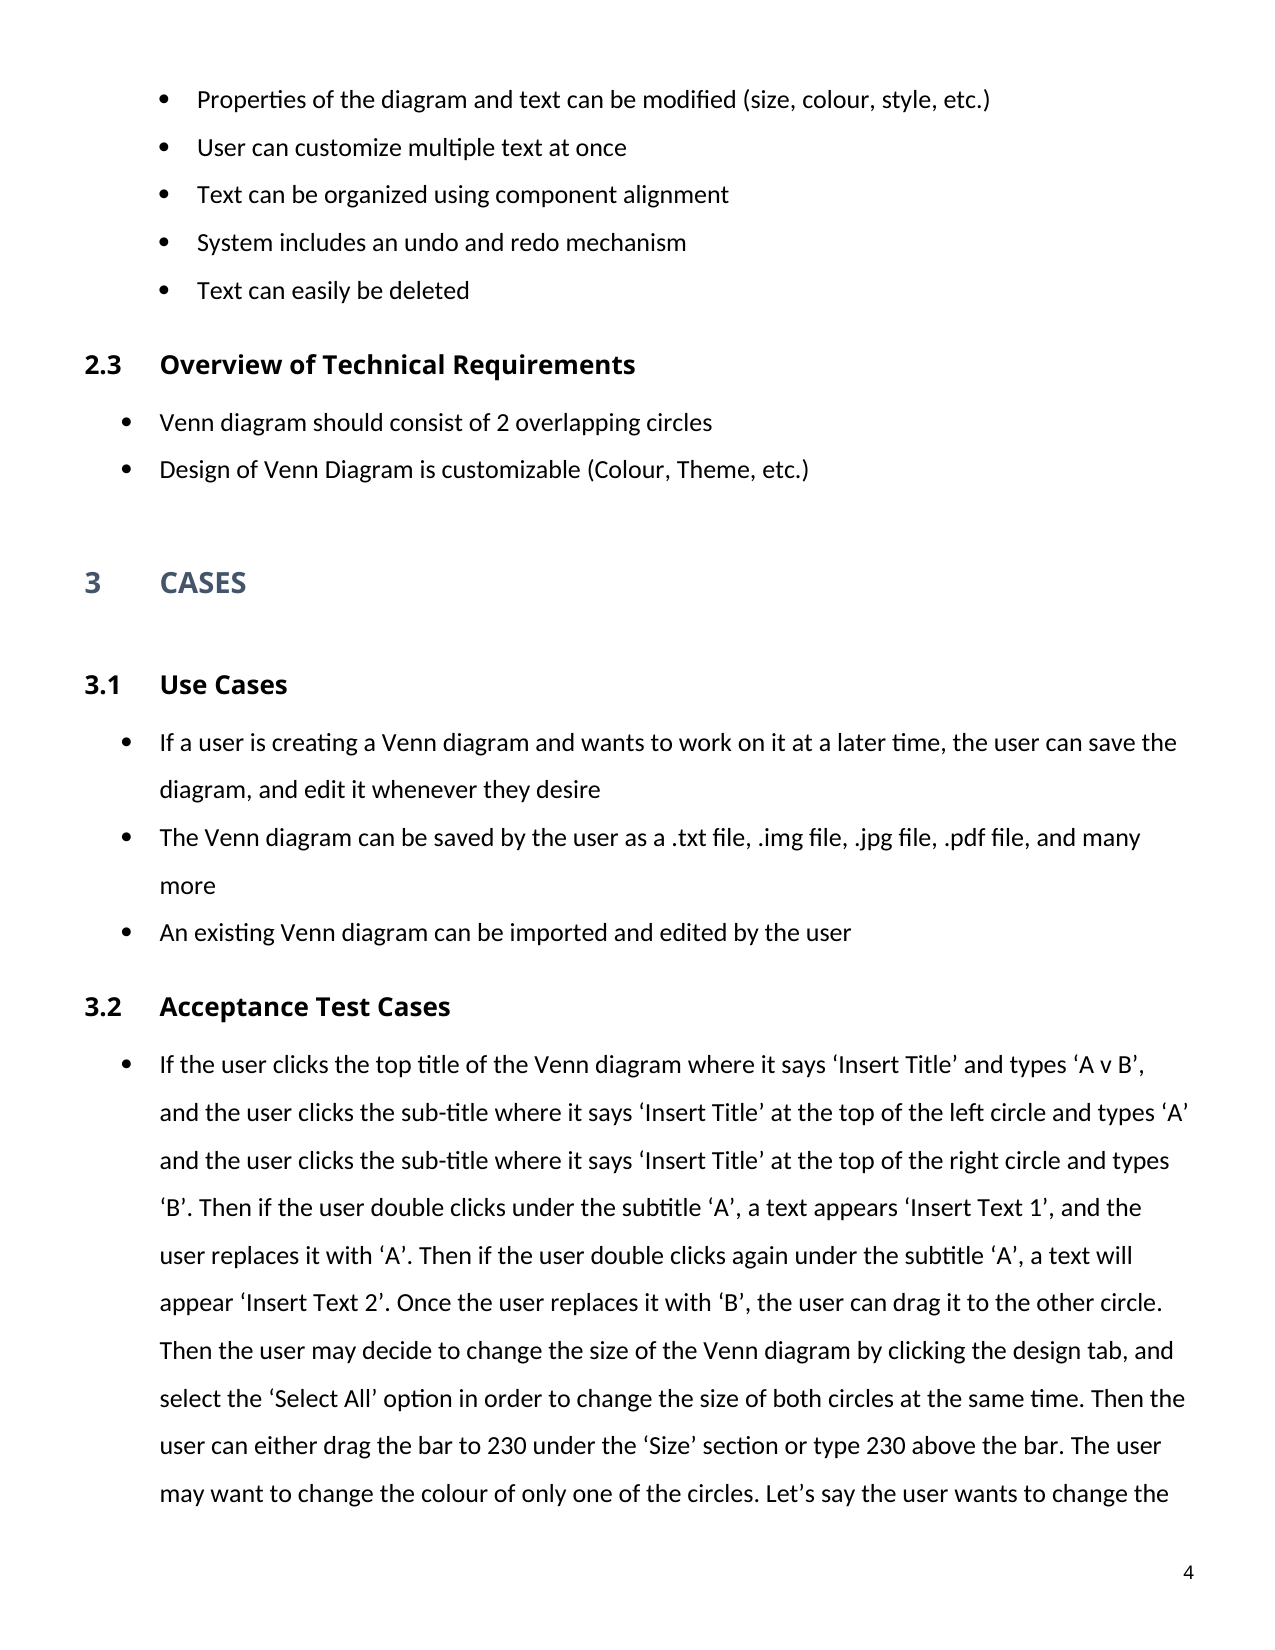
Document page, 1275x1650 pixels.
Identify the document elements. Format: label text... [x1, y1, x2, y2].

list Venn diagram should consist of 2 overlapping circles [122, 406, 1191, 438]
list Text can easily be deleted [159, 274, 1191, 306]
text 3 CASES [84, 562, 1191, 602]
list User can customize multiple text at once [159, 131, 1191, 163]
subtitle 3.2 Acceptance Test Cases [84, 989, 1191, 1024]
list Design of Venn Diagram is customizable (Colour, Theme, etc.) [122, 453, 1191, 485]
subtitle 2.3 Overview of Technical Requirements [84, 346, 1191, 382]
list System includes an undo and redo mechanism [159, 226, 1191, 258]
list Text can be organized using component alignment [159, 179, 1191, 210]
list The Venn diagram can be saved by the user as a .txt file, .img file, .jpg file, .pdf file, and many more [122, 821, 1191, 901]
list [122, 1048, 1191, 1509]
list Properties of the diagram and text can be modified (size, colour, style, etc.) [159, 83, 1191, 115]
list If a user is creating a Venn diagram and wants to work on it at a later time, the user can save the diagram, and edit it whenever they desire [122, 726, 1191, 805]
subtitle 3.1 Use Cases [84, 667, 1191, 702]
list An existing Venn diagram can be imported and edited by the user [122, 916, 1191, 948]
